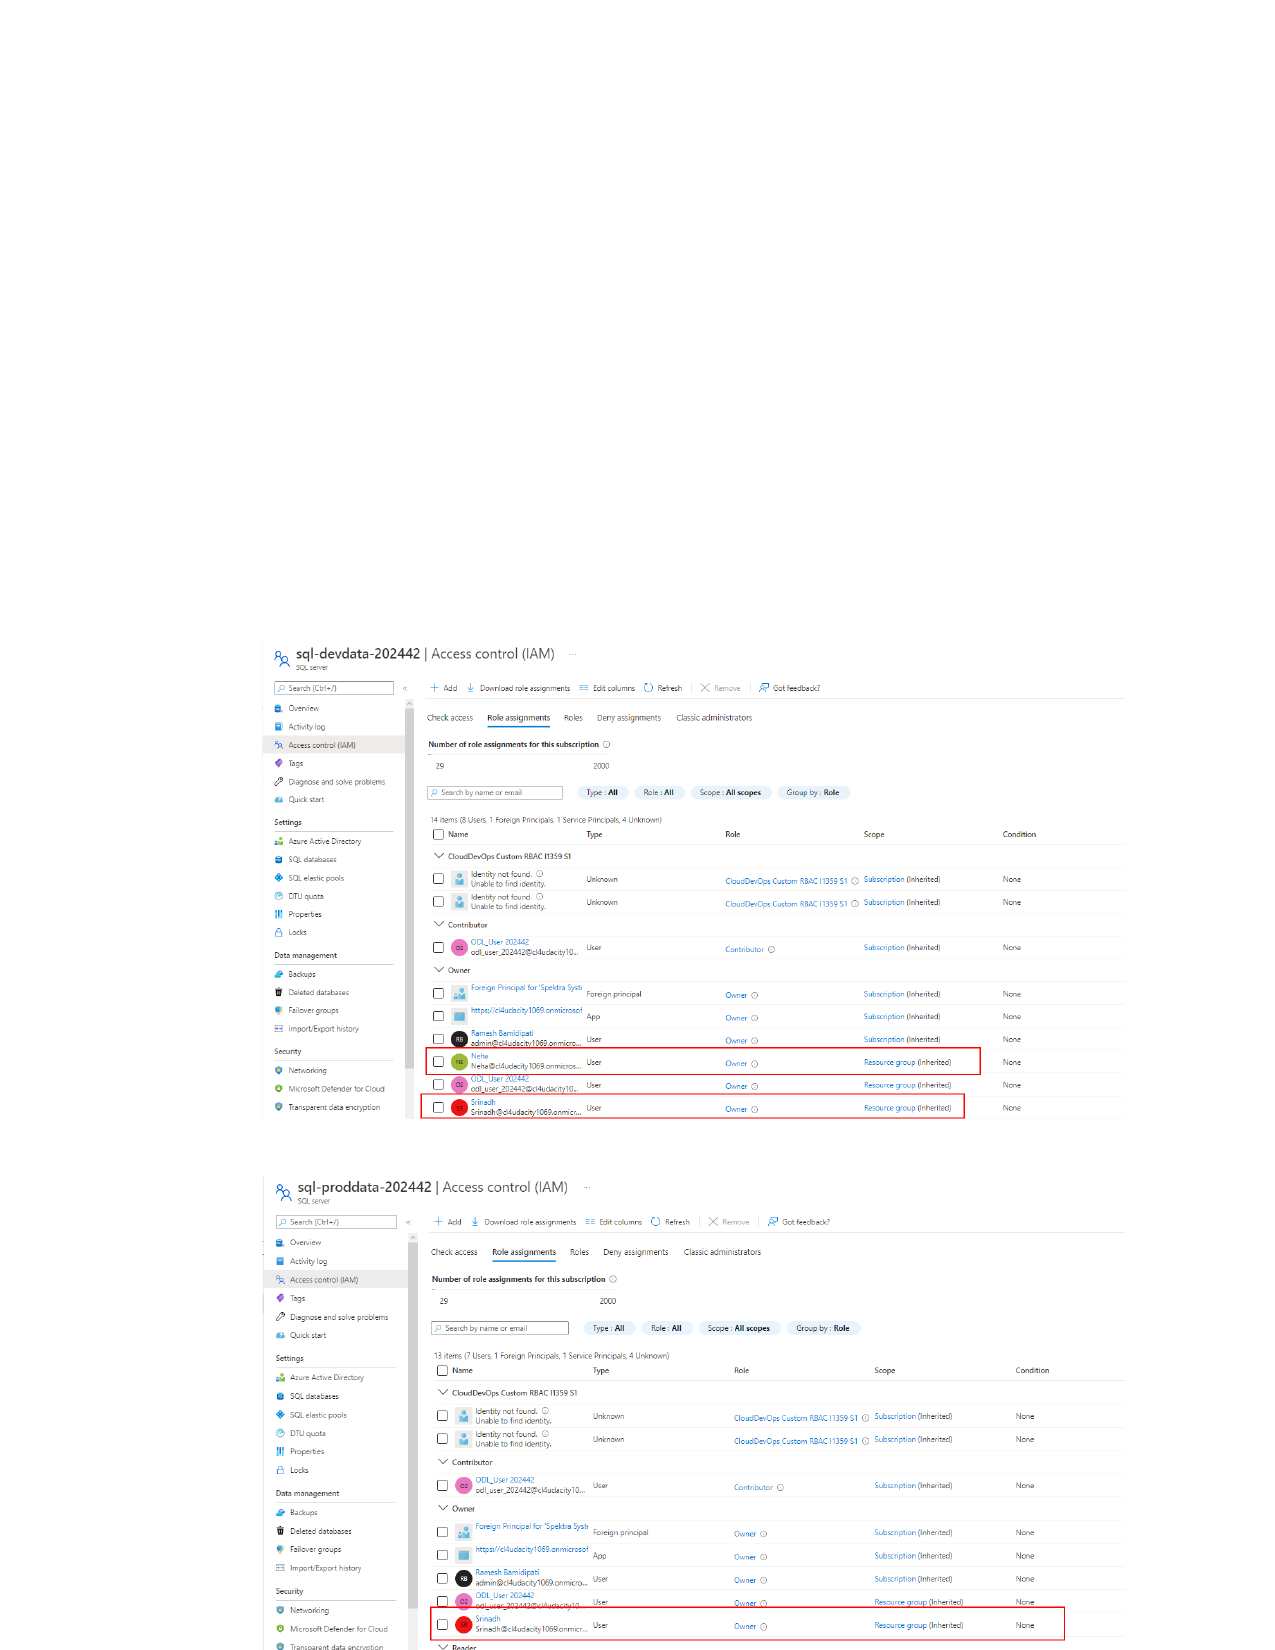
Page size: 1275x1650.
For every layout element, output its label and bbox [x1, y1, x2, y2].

picture [262, 1170, 1125, 1650]
picture [262, 629, 1125, 1119]
